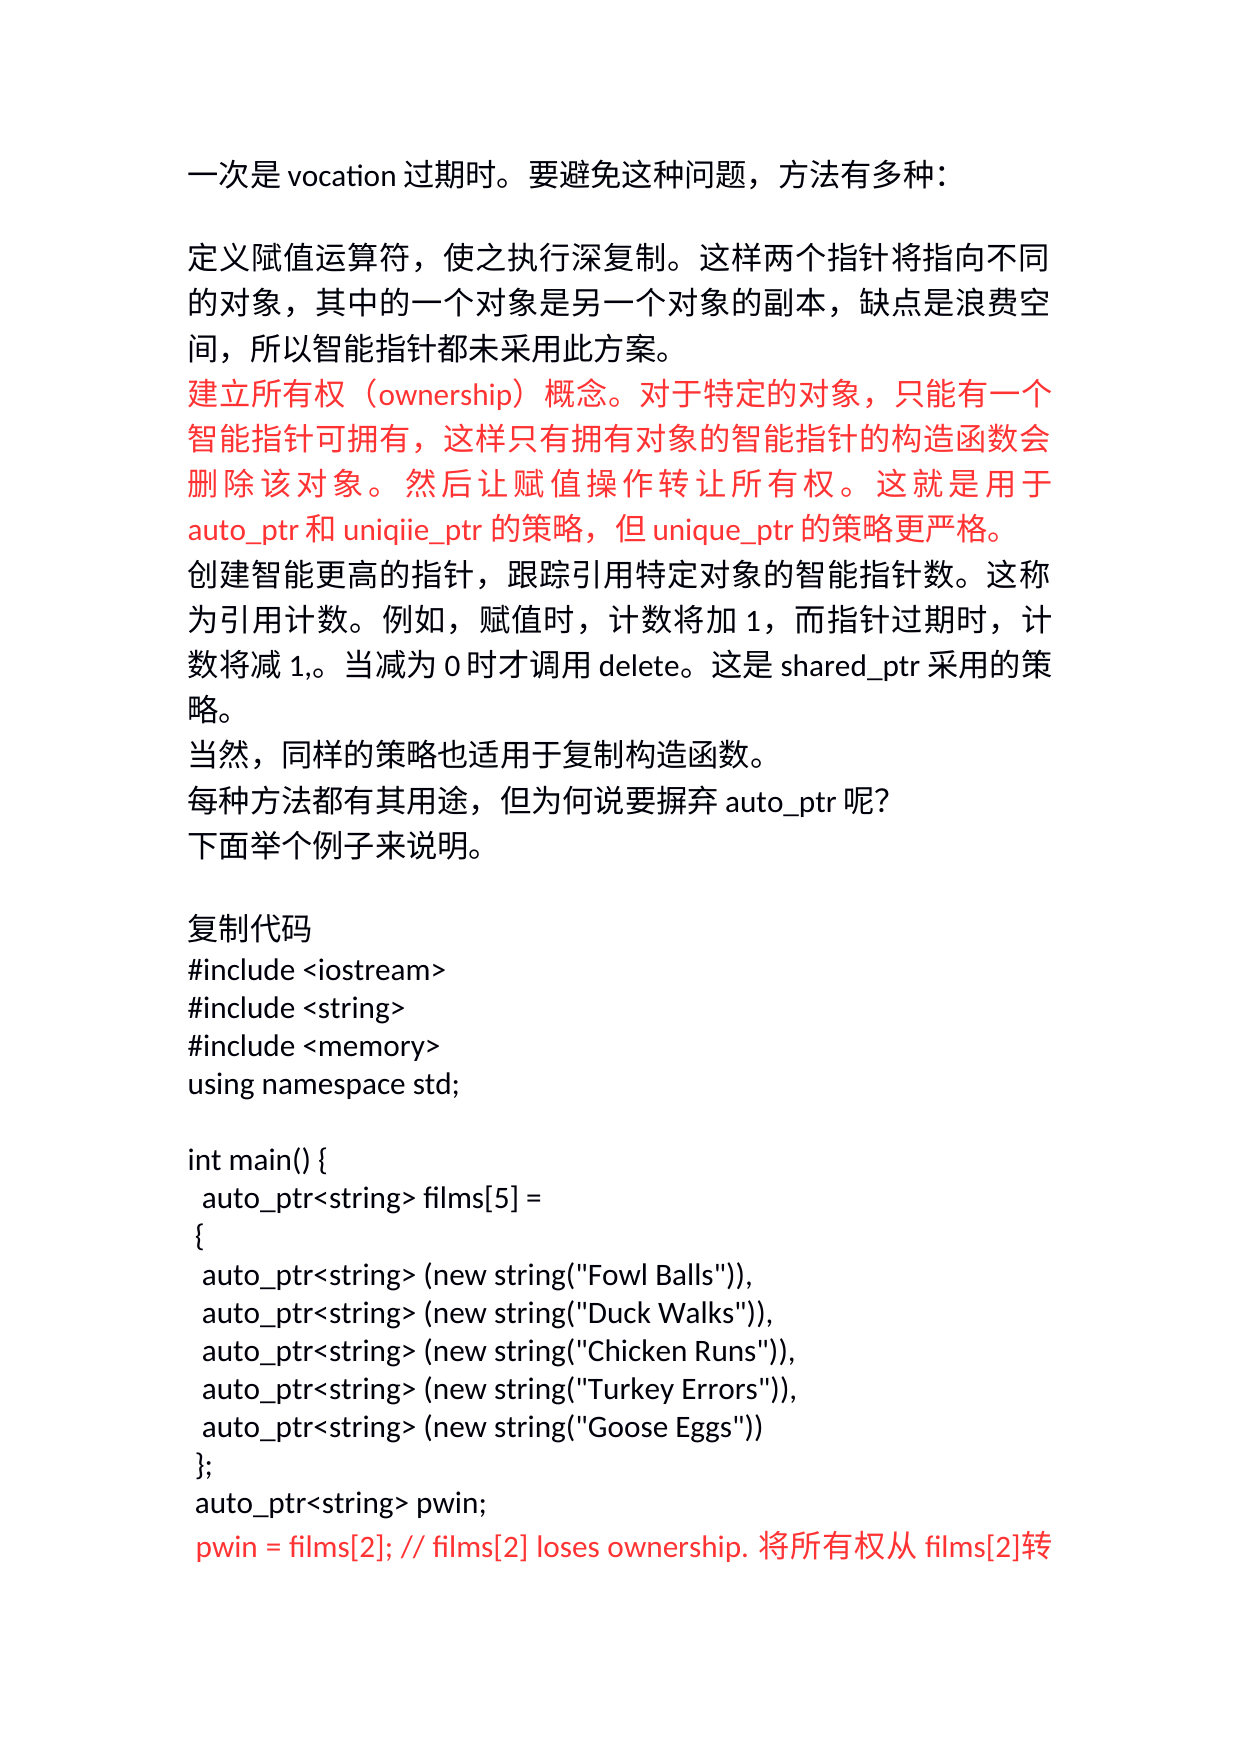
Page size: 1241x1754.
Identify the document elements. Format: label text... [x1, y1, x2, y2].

text 定义陚值运算符，使之执行深复制。这样两个指针将指向不同的对象，其中的一个对象是另一个对象的副本，缺点是浪费空间，所以智能指针都未采用此方案。 [187, 233, 1053, 369]
text using namespace std; [187, 1064, 1053, 1102]
text 当然，同样的策略也适用于复制构造函数。 [187, 731, 1053, 776]
text auto_ptr<string> (new string("Turkey Errors")), [187, 1369, 1053, 1407]
text auto_ptr<string> pwin; [187, 1483, 1053, 1521]
text { [187, 1216, 1053, 1254]
text #include <string> [187, 988, 1053, 1026]
text auto_ptr<string> (new string("Duck Walks")), [187, 1293, 1053, 1331]
text }; [187, 1445, 1053, 1483]
text 上述赋值语句将完成什么工作呢？如果ps和vocation是常规指针，则两个指针将指向同一个string对象。这是不能接受的，因为程序将试图删除同一个对象两次——一次是ps过期时，另一次是vocation过期时。要避免这种问题，方法有多种： [187, 150, 1053, 195]
text pwin = films[2]; // films[2] loses ownership. 将所有权从films[2]转让给pwin，此时films[2]不再引用该字符串从而变成空指针 [187, 1521, 1053, 1567]
text 创建智能更高的指针，跟踪引用特定对象的智能指针数。这称为引用计数。例如，赋值时，计数将加1，而指针过期时，计数将减1,。当减为0时才调用delete。这是shared_ptr采用的策略。 [187, 550, 1053, 731]
text #include <memory> [187, 1026, 1053, 1064]
text auto_ptr<string> (new string("Goose Eggs")) [187, 1407, 1053, 1445]
text 下面举个例子来说明。 [187, 821, 1053, 866]
text int main() { [187, 1140, 1053, 1178]
text 每种方法都有其用途，但为何说要摒弃auto_ptr呢？ [187, 776, 1053, 821]
text 复制代码 [187, 904, 1053, 949]
text auto_ptr<string> (new string("Chicken Runs")), [187, 1331, 1053, 1369]
text auto_ptr<string> films[5] = [187, 1178, 1053, 1216]
text auto_ptr<string> (new string("Fowl Balls")), [187, 1254, 1053, 1293]
text 建立所有权（ownership）概念。对于特定的对象，只能有一个智能指针可拥有，这样只有拥有对象的智能指针的构造函数会删除该对象。然后让赋值操作转让所有权。这就是用于auto_ptr和uniqiie_ptr 的策略，但unique_ptr的策略更严格。 [187, 369, 1053, 550]
text #include <iostream> [187, 949, 1053, 988]
